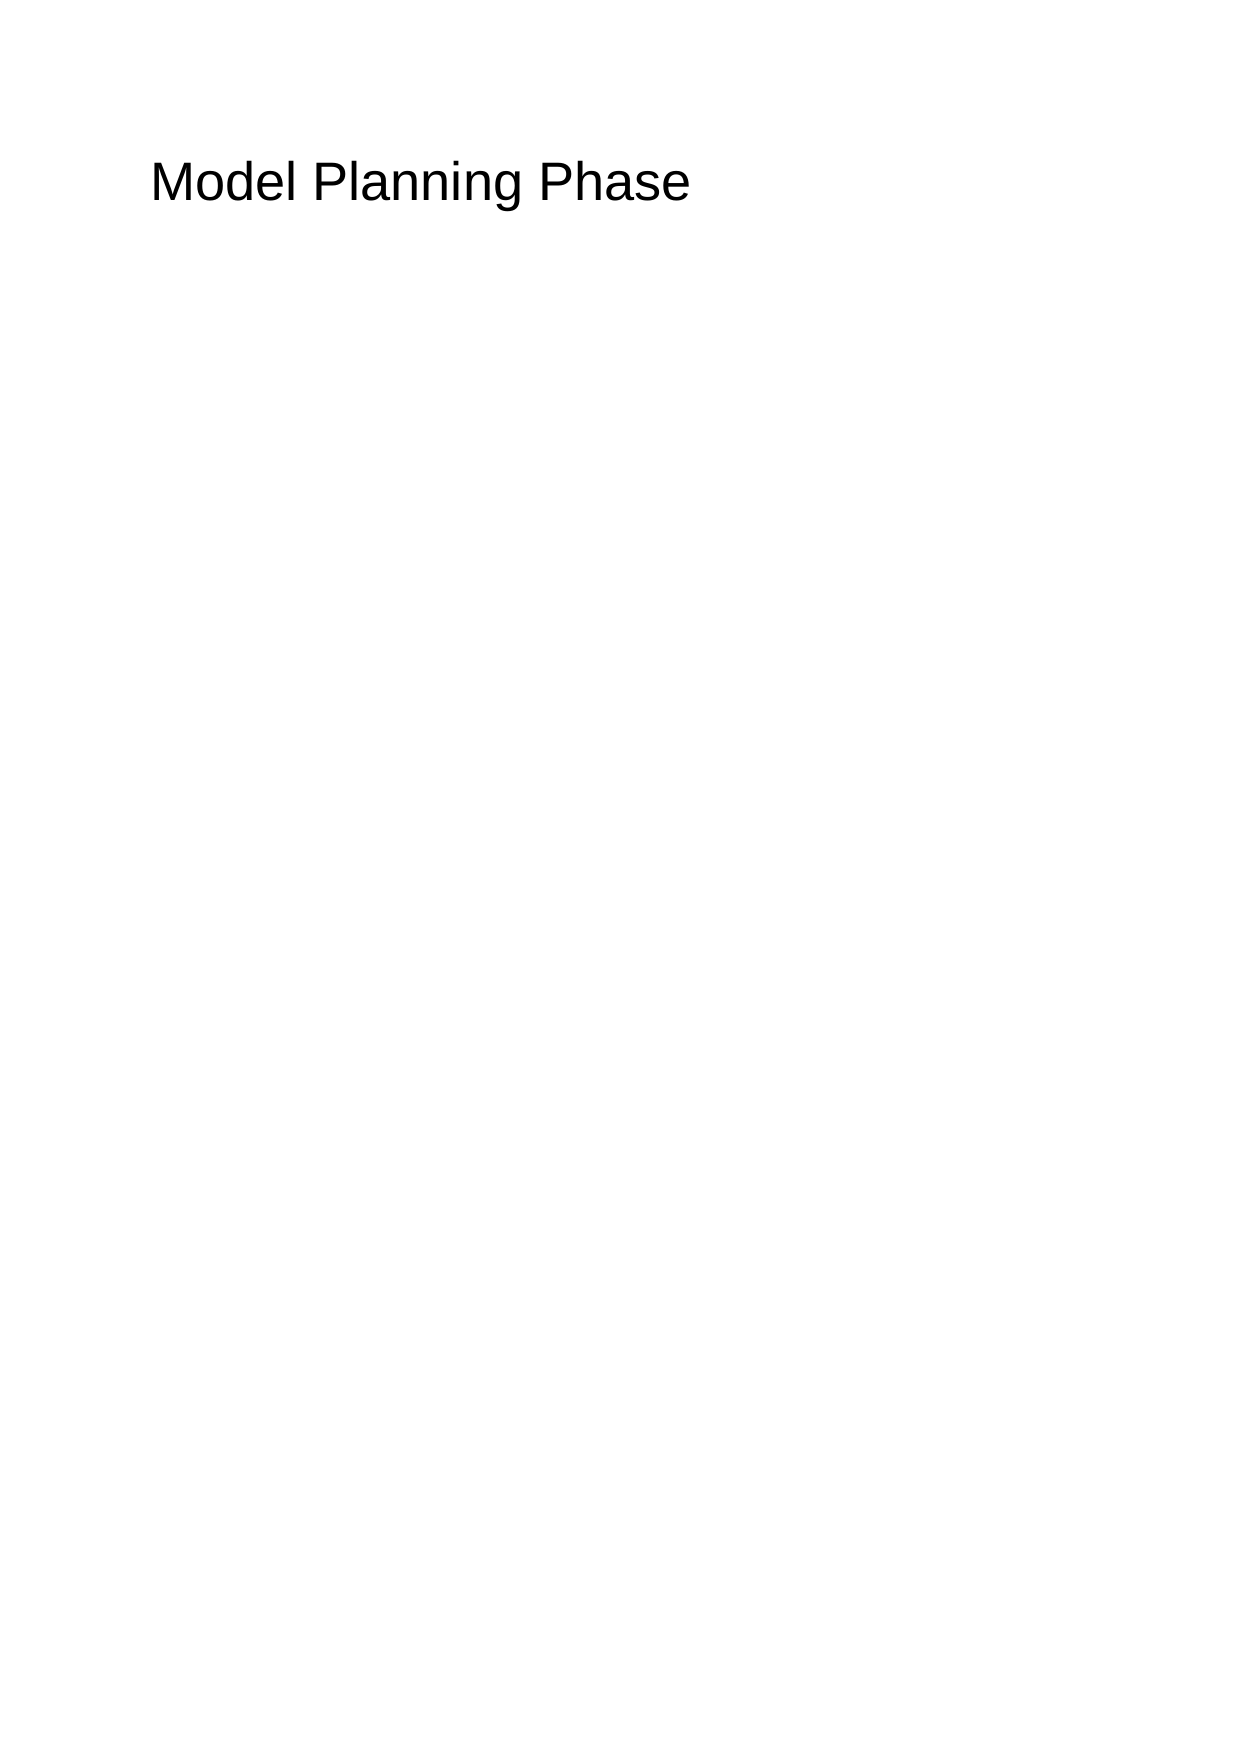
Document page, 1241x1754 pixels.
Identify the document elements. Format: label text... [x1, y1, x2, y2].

title Model Planning Phase [150, 150, 1090, 212]
